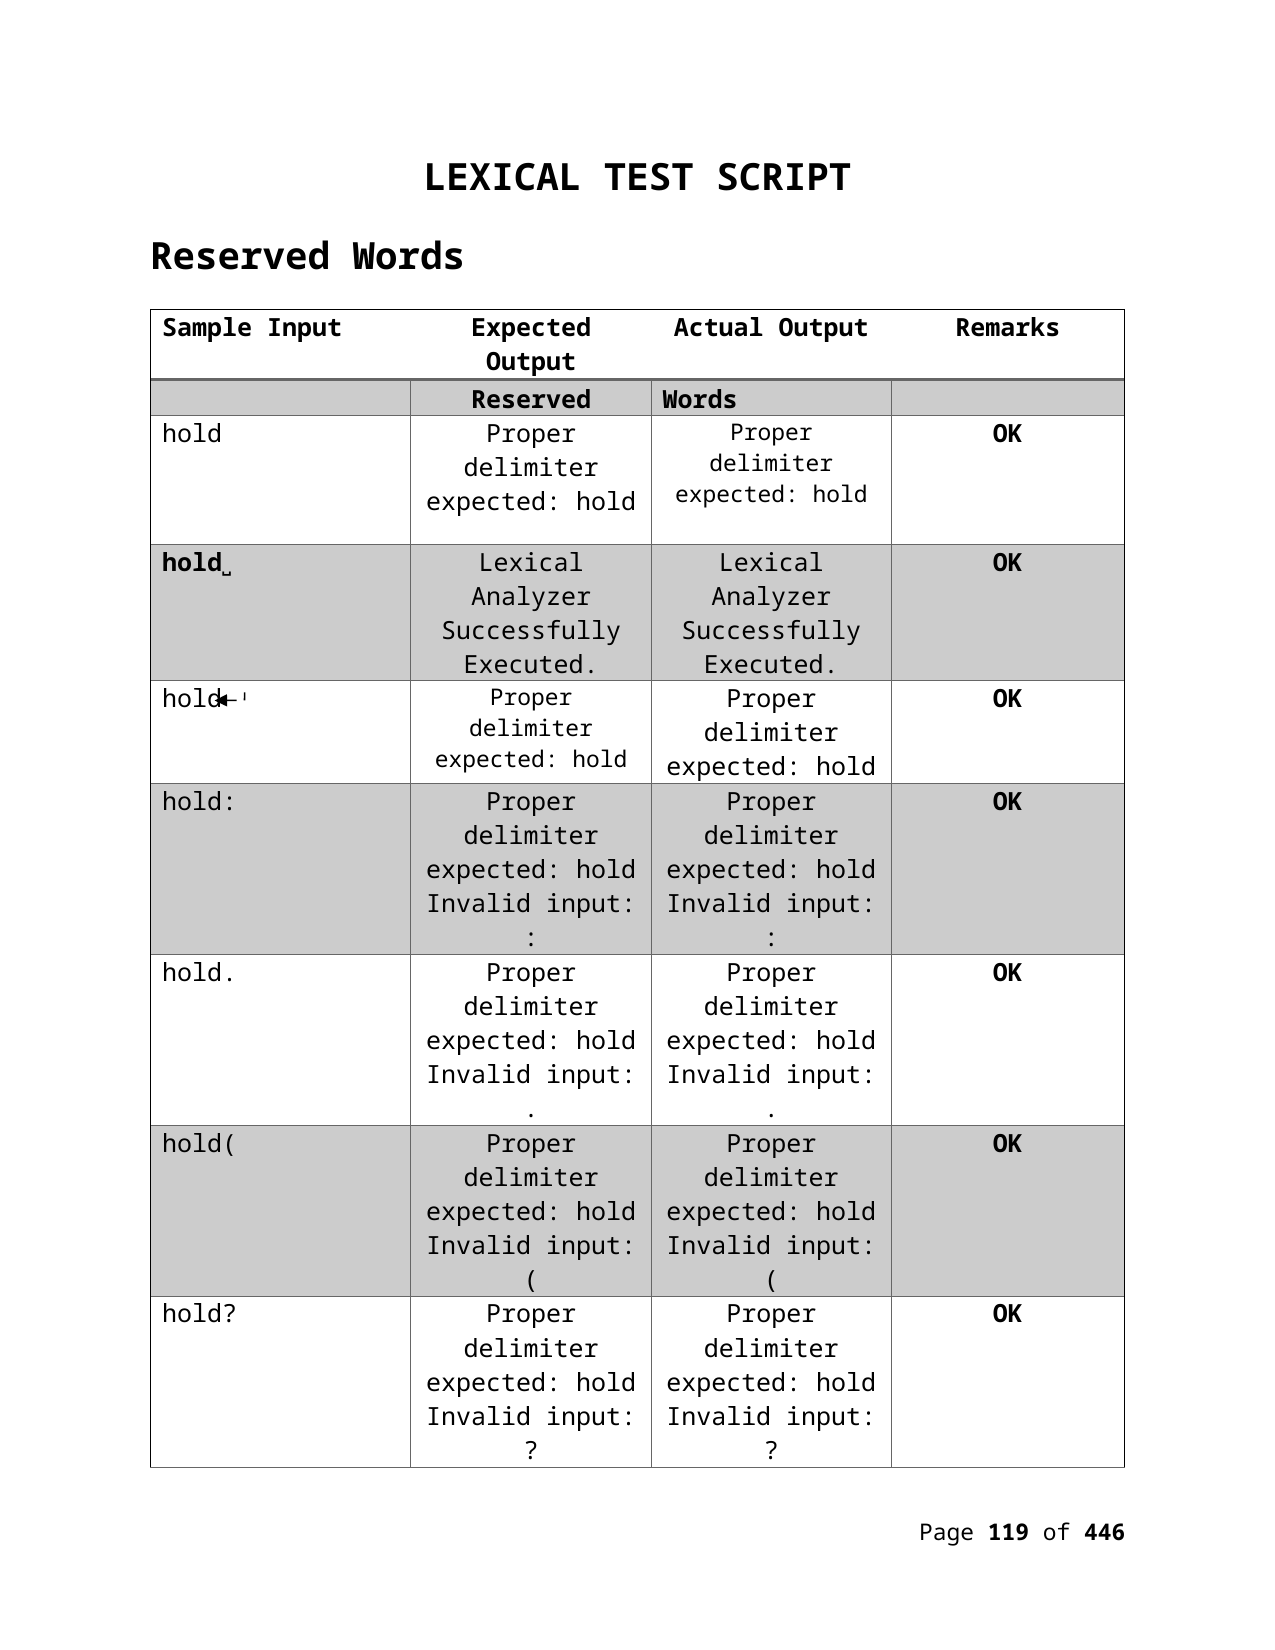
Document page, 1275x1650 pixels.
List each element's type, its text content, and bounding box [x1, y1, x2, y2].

table_cell OK [892, 784, 1124, 954]
table_cell Proper delimiter expected: hold [411, 416, 651, 544]
table_cell hold [151, 681, 410, 783]
table_cell OK [892, 681, 1124, 783]
table_cell [892, 381, 1124, 415]
table_cell Proper delimiter expected: hold [652, 416, 891, 544]
table_cell Proper delimiter expected: hold Invalid input: ( [652, 1126, 891, 1296]
table_cell Lexical Analyzer Successfully Executed. [411, 545, 651, 680]
table_cell OK [892, 1126, 1124, 1296]
table_cell hold( [151, 1126, 410, 1296]
table_cell Proper delimiter expected: hold Invalid input: ? [411, 1297, 651, 1466]
table_cell hold. [151, 955, 410, 1125]
table_cell Proper delimiter expected: hold Invalid input: : [652, 784, 891, 954]
table_cell Proper delimiter expected: hold Invalid input: : [411, 784, 651, 954]
table_cell hold [151, 416, 410, 544]
table_cell Proper delimiter expected: hold Invalid input: . [652, 955, 891, 1125]
table_cell Proper delimiter expected: hold Invalid input: . [411, 955, 651, 1125]
table_cell Proper delimiter expected: hold [652, 681, 891, 783]
table_cell OK [892, 1297, 1124, 1466]
table_header Sample Input [151, 310, 411, 378]
table_cell hold? [151, 1297, 410, 1466]
table_header Remarks [891, 310, 1124, 378]
table_cell OK [892, 955, 1124, 1125]
table_cell OK [892, 545, 1124, 680]
table_cell Lexical Analyzer Successfully Executed. [652, 545, 891, 680]
table_cell Proper delimiter expected: hold [411, 681, 651, 783]
table_cell Proper delimiter expected: hold Invalid input: ( [411, 1126, 651, 1296]
table_cell Proper delimiter expected: hold Invalid input: ? [652, 1297, 891, 1466]
table_cell Words [652, 381, 891, 415]
table_cell hold˽ [151, 545, 410, 680]
text Reserved Words [150, 229, 1125, 281]
table_cell [151, 381, 410, 415]
table_cell OK [892, 416, 1124, 544]
table_header Expected Output [411, 310, 651, 378]
table_cell hold: [151, 784, 410, 954]
text LEXICAL TEST SCRIPT [150, 150, 1125, 201]
table_header Actual Output [651, 310, 891, 378]
table_cell Reserved [411, 381, 651, 415]
